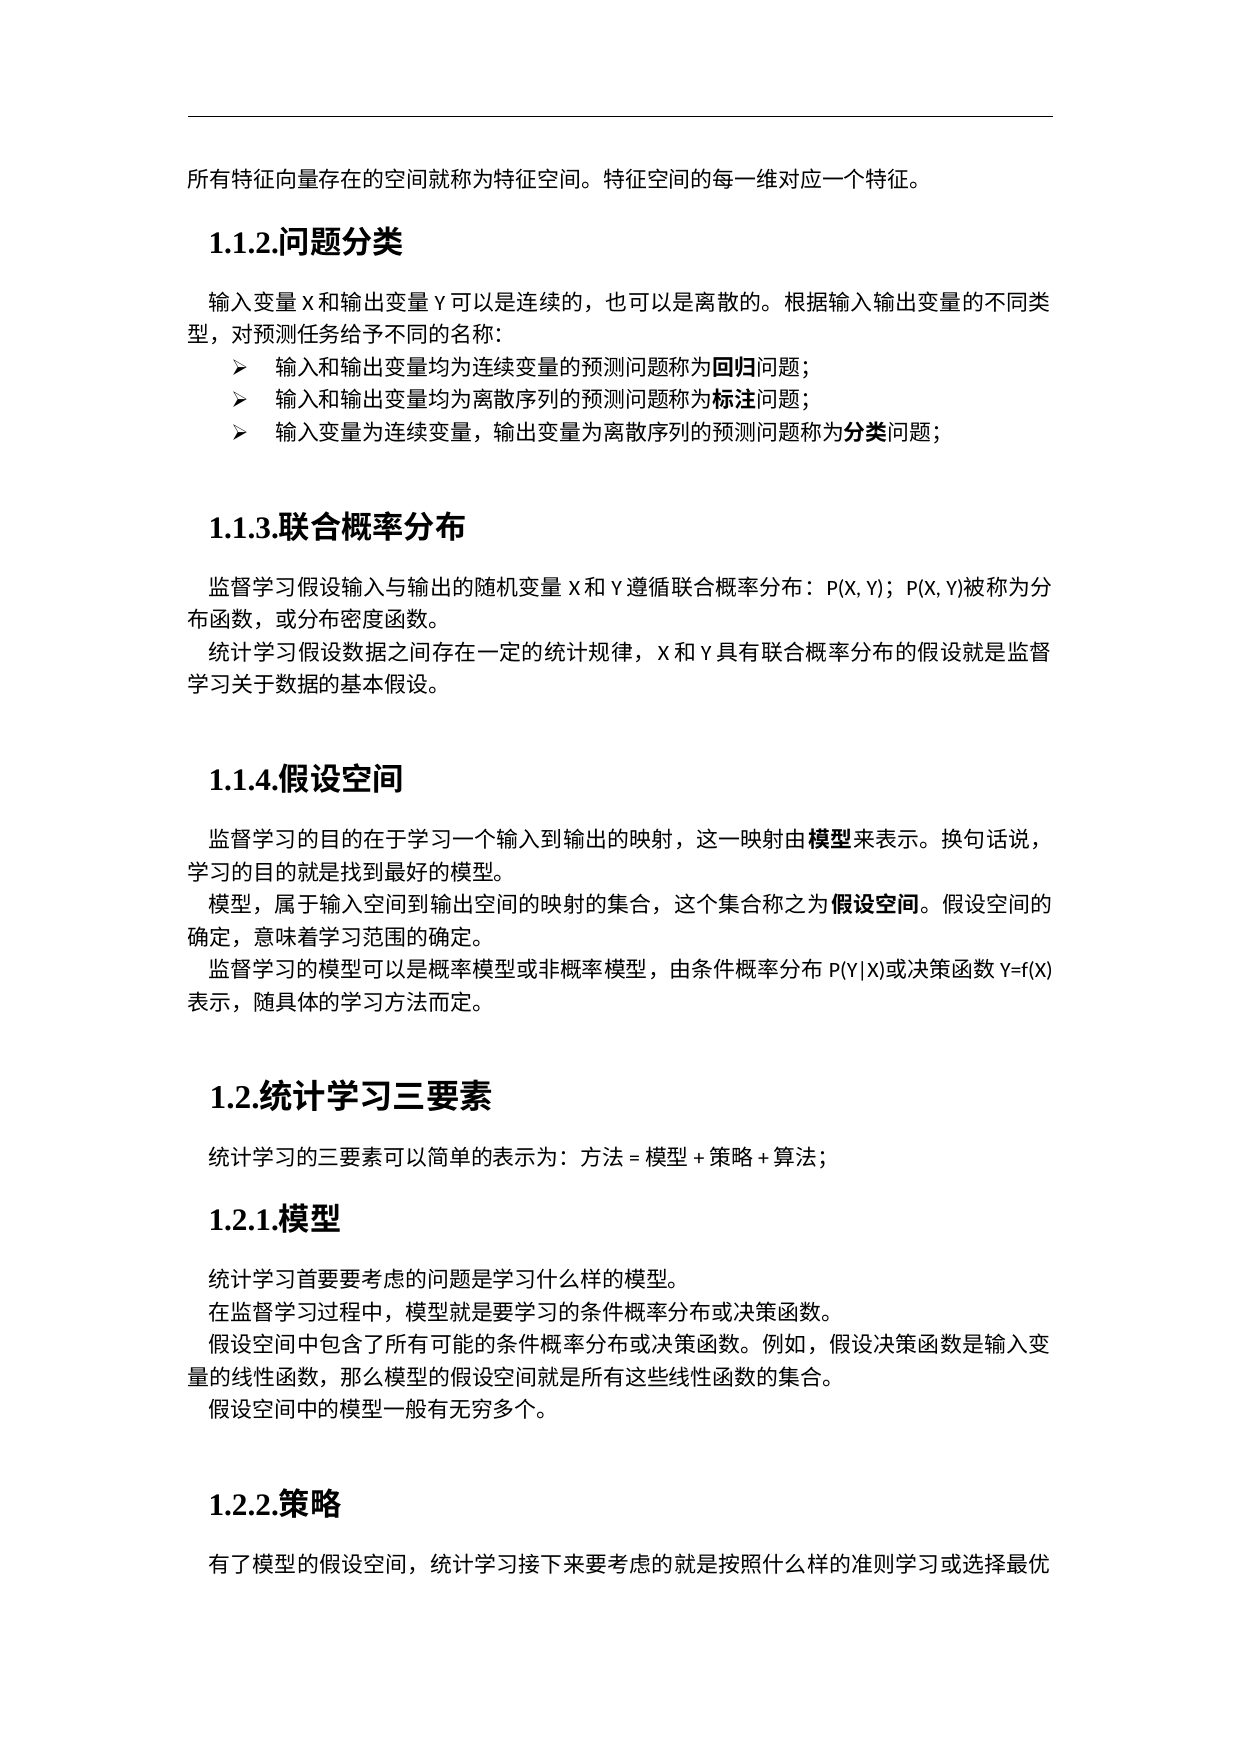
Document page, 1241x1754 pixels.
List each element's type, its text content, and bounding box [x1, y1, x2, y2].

list 输入和输出变量均为离散序列的预测问题称为标注问题； [231, 382, 1053, 414]
subtitle 1.2.2.策略 [208, 1469, 1053, 1534]
text 输入变量X和输出变量Y可以是连续的，也可以是离散的。根据输入输出变量的不同类型，对预测任务给予不同的名称： [187, 284, 1053, 349]
subtitle 1.2.1.模型 [208, 1184, 1053, 1249]
text 统计学习首要要考虑的问题是学习什么样的模型。 [187, 1262, 1053, 1294]
text 假设空间中包含了所有可能的条件概率分布或决策函数。例如，假设决策函数是输入变量的线性函数，那么模型的假设空间就是所有这些线性函数的集合。 [187, 1327, 1053, 1392]
text 监督学习假设输入与输出的随机变量X和Y遵循联合概率分布：P(X, Y)；P(X, Y)被称为分布函数，或分布密度函数。 [187, 569, 1053, 634]
text 模型，属于输入空间到输出空间的映射的集合，这个集合称之为假设空间。假设空间的确定，意味着学习范围的确定。 [187, 887, 1053, 952]
text 统计学习的三要素可以简单的表示为：方法 = 模型 + 策略 + 算法； [187, 1139, 1053, 1172]
text 假设空间中的模型一般有无穷多个。 [187, 1392, 1053, 1424]
text 每个具体的输入，通常是一个实例(instance)，一般由特征向量(feature vector)表示。这时，所有特征向量存在的空间就称为特征空间。特征空间的每一维对应一个特征。 [187, 162, 1053, 194]
subtitle 1.1.4.假设空间 [208, 744, 1053, 809]
list 输入变量为连续变量，输出变量为离散序列的预测问题称为分类问题； [231, 414, 1053, 447]
text 监督学习的目的在于学习一个输入到输出的映射，这一映射由模型来表示。换句话说，学习的目的就是找到最好的模型。 [187, 822, 1053, 887]
subtitle 1.1.3.联合概率分布 [208, 492, 1053, 557]
list 输入和输出变量均为连续变量的预测问题称为回归问题； [231, 349, 1053, 382]
text 统计学习假设数据之间存在一定的统计规律，X和Y具有联合概率分布的假设就是监督学习关于数据的基本假设。 [187, 634, 1053, 699]
subtitle 1.1.2.问题分类 [208, 207, 1053, 272]
text 在监督学习过程中，模型就是要学习的条件概率分布或决策函数。 [187, 1294, 1053, 1327]
text 监督学习的模型可以是概率模型或非概率模型，由条件概率分布P(Y|X)或决策函数Y=f(X)表示，随具体的学习方法而定。 [187, 952, 1053, 1017]
text 有了模型的假设空间，统计学习接下来要考虑的就是按照什么样的准则学习或选择最优的模型。 [187, 1547, 1053, 1579]
subtitle 1.2.统计学习三要素 [209, 1062, 1053, 1127]
